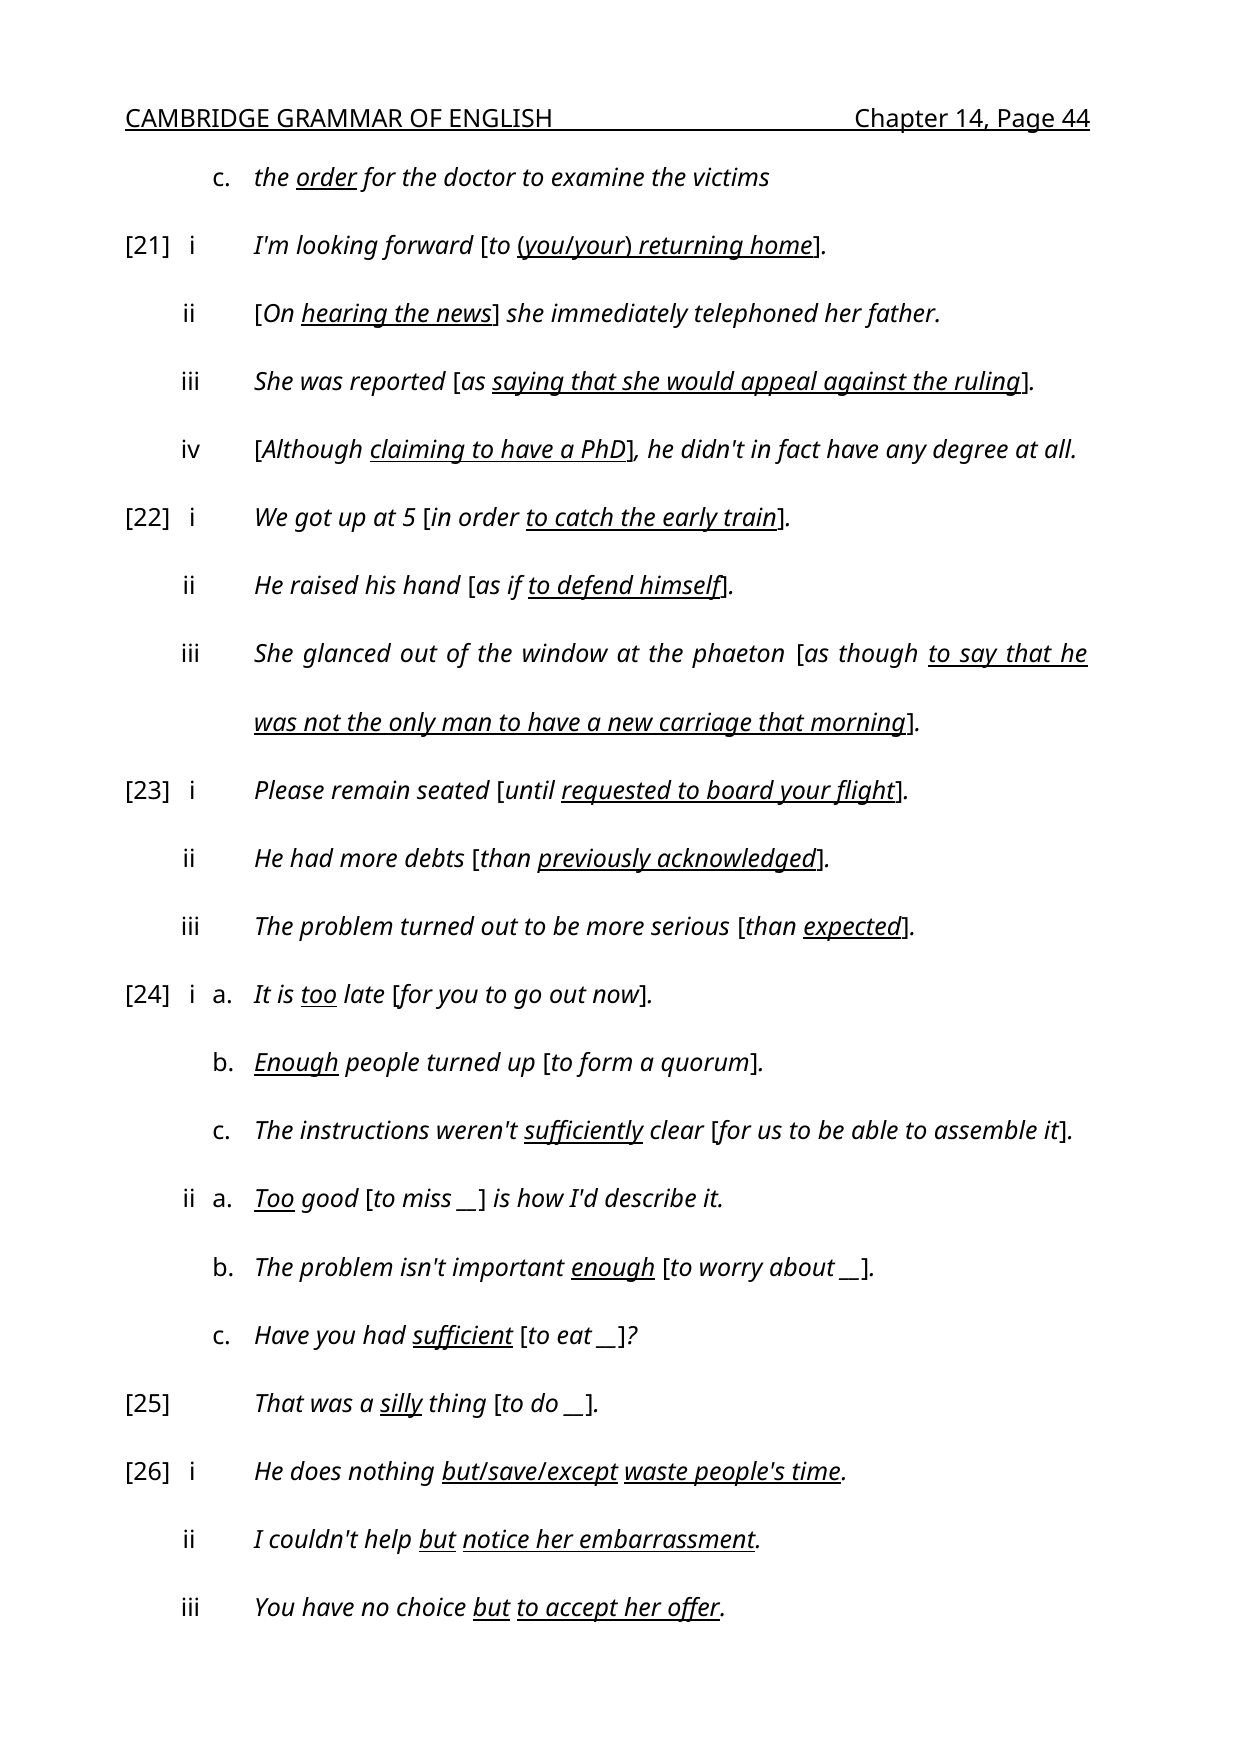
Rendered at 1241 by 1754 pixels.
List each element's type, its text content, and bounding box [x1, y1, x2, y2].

text ii He had more debts [than previously acknowledged]. [180, 841, 1090, 874]
text ii I couldn't help but notice her embarrassment. [180, 1522, 1090, 1556]
text ii a. Too good [to miss __] is how I'd describe it. [180, 1181, 1090, 1215]
text iv [Although claiming to have a PhD], he didn't in fact have any degree at all. [180, 432, 1090, 466]
text [21] i I'm looking forward [to (you/your) returning home]. [125, 227, 1090, 261]
text c. The instructions weren't sufficiently clear [for us to be able to assemble it]. [180, 1113, 1090, 1147]
text [25] That was a silly thing [to do __]. [125, 1386, 1090, 1419]
text ii He raised his hand [as if to defend himself]. [180, 568, 1090, 602]
text iii You have no choice but to accept her offer. [180, 1590, 1090, 1624]
text b. Enough people turned up [to form a quorum]. [180, 1045, 1090, 1079]
text iii The problem turned out to be more serious [than expected]. [180, 909, 1090, 943]
text b. The problem isn't important enough [to worry about __]. [180, 1249, 1090, 1283]
text iii She was reported [as saying that she would appeal against the ruling]. [180, 364, 1090, 398]
text [24] i a. It is too late [for you to go out now]. [125, 977, 1090, 1011]
text [23] i Please remain seated [until requested to board your flight]. [125, 772, 1090, 806]
text c. Have you had sufficient [to eat __]? [180, 1317, 1090, 1351]
text [26] i He does nothing but/save/except waste people's time. [125, 1454, 1090, 1488]
text [22] i We got up at 5 [in order to catch the early train]. [125, 500, 1090, 534]
text ii [On hearing the news] she immediately telephoned her father. [180, 296, 1090, 329]
text iii She glanced out of the window at the phaeton [as though to say that he was not the only man to have a new carriage that morning]. [180, 636, 1090, 738]
text c. the order for the doctor to examine the victims [180, 159, 1090, 193]
